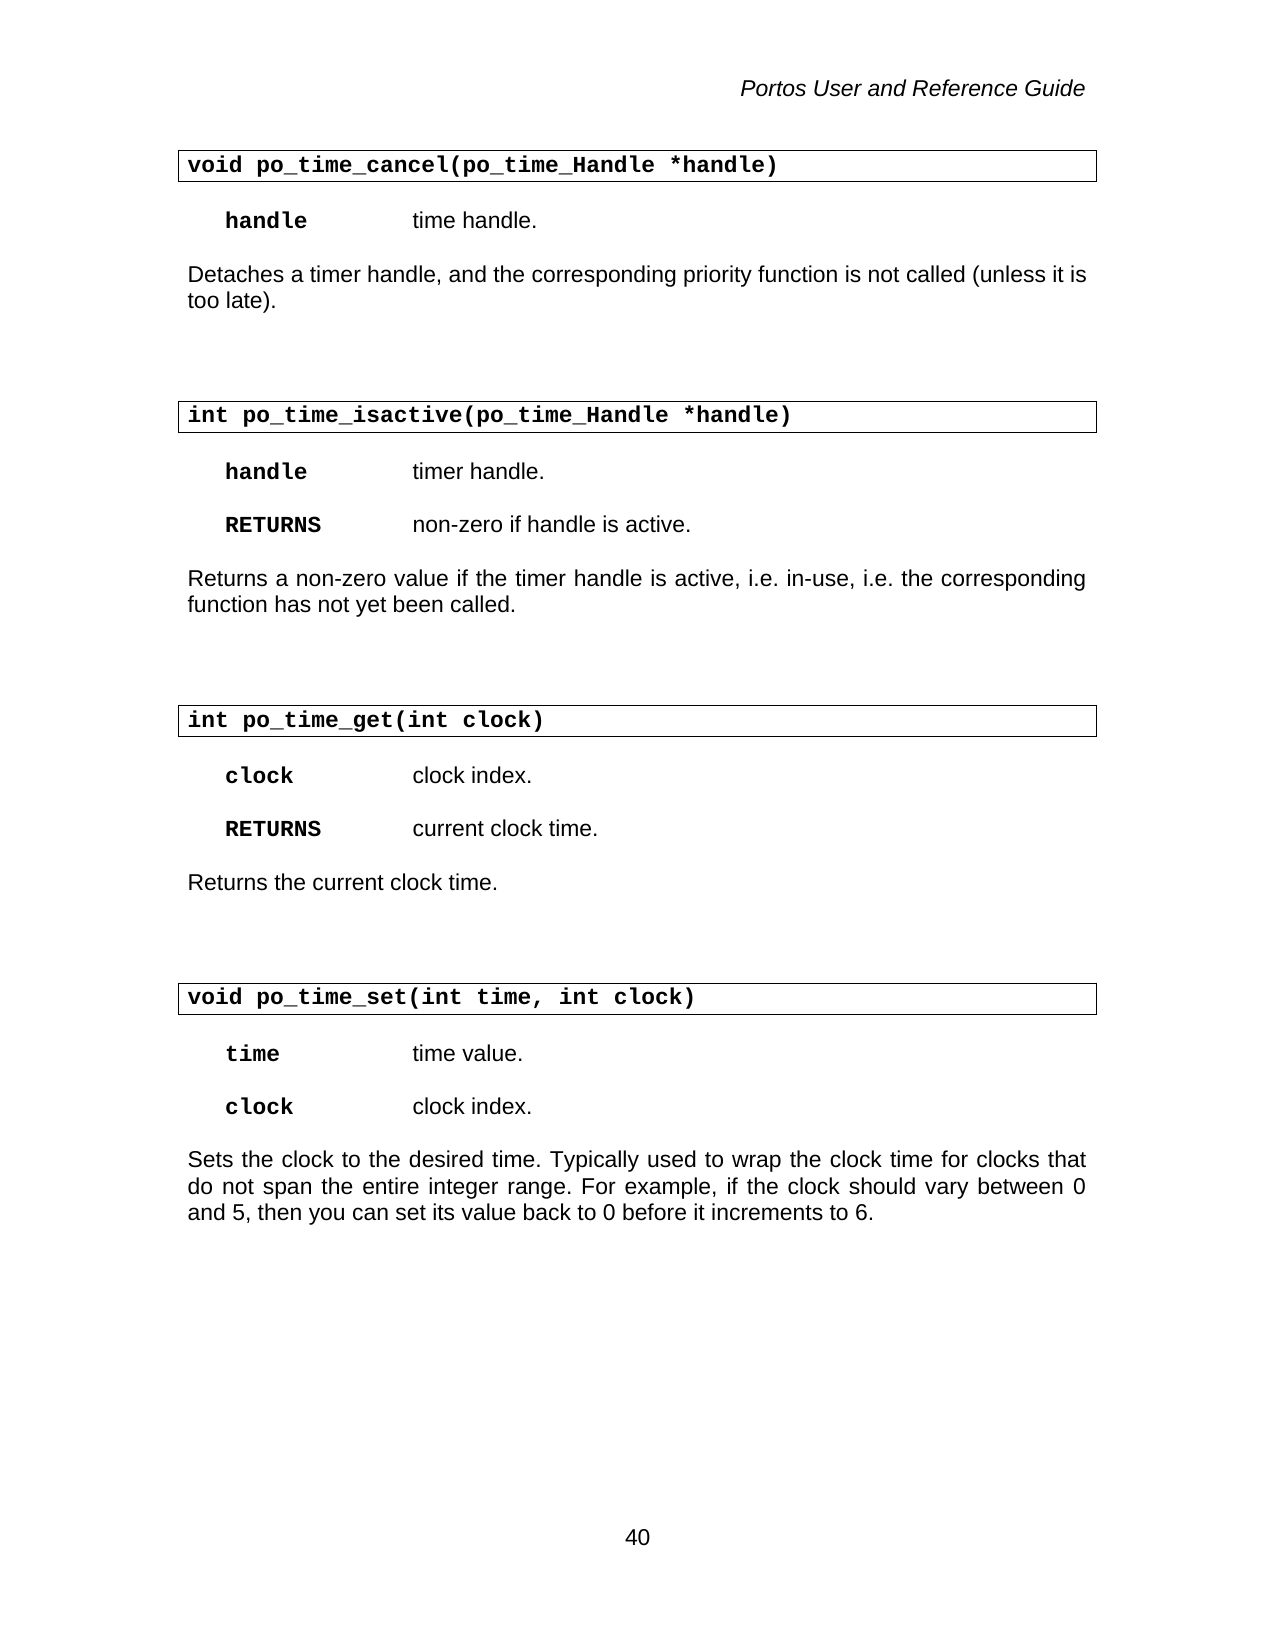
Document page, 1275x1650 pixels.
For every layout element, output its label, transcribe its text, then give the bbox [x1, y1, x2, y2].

text Returns the current clock time. [187, 869, 1087, 895]
text RETURNS current clock time. [225, 815, 1087, 844]
text Returns a non-zero value if the timer handle is active, i.e. in-use, i.e. the corresponding function has not yet been called. [187, 564, 1087, 617]
text time time value. [225, 1040, 1087, 1068]
text RETURNS non-zero if handle is active. [225, 511, 1087, 539]
text clock clock index. [225, 762, 1087, 790]
text void po_time_set(int time, int clock) [179, 984, 1096, 1014]
text handle timer handle. [225, 458, 1087, 486]
text int po_time_get(int clock) [179, 706, 1096, 736]
text void po_time_cancel(po_time_Handle *handle) [179, 151, 1096, 181]
text handle time handle. [225, 207, 1087, 236]
text Detaches a timer handle, and the corresponding priority function is not called (unless it is too late). [187, 261, 1087, 313]
text Sets the clock to the desired time. Typically used to wrap the clock time for clocks that do not span the entire integer range. For example, if the clock should vary between 0 and 5, then you can set its value back to 0 before it increments to 6. [187, 1146, 1087, 1225]
text int po_time_isactive(po_time_Handle *handle) [179, 402, 1096, 432]
text clock clock index. [225, 1093, 1087, 1121]
